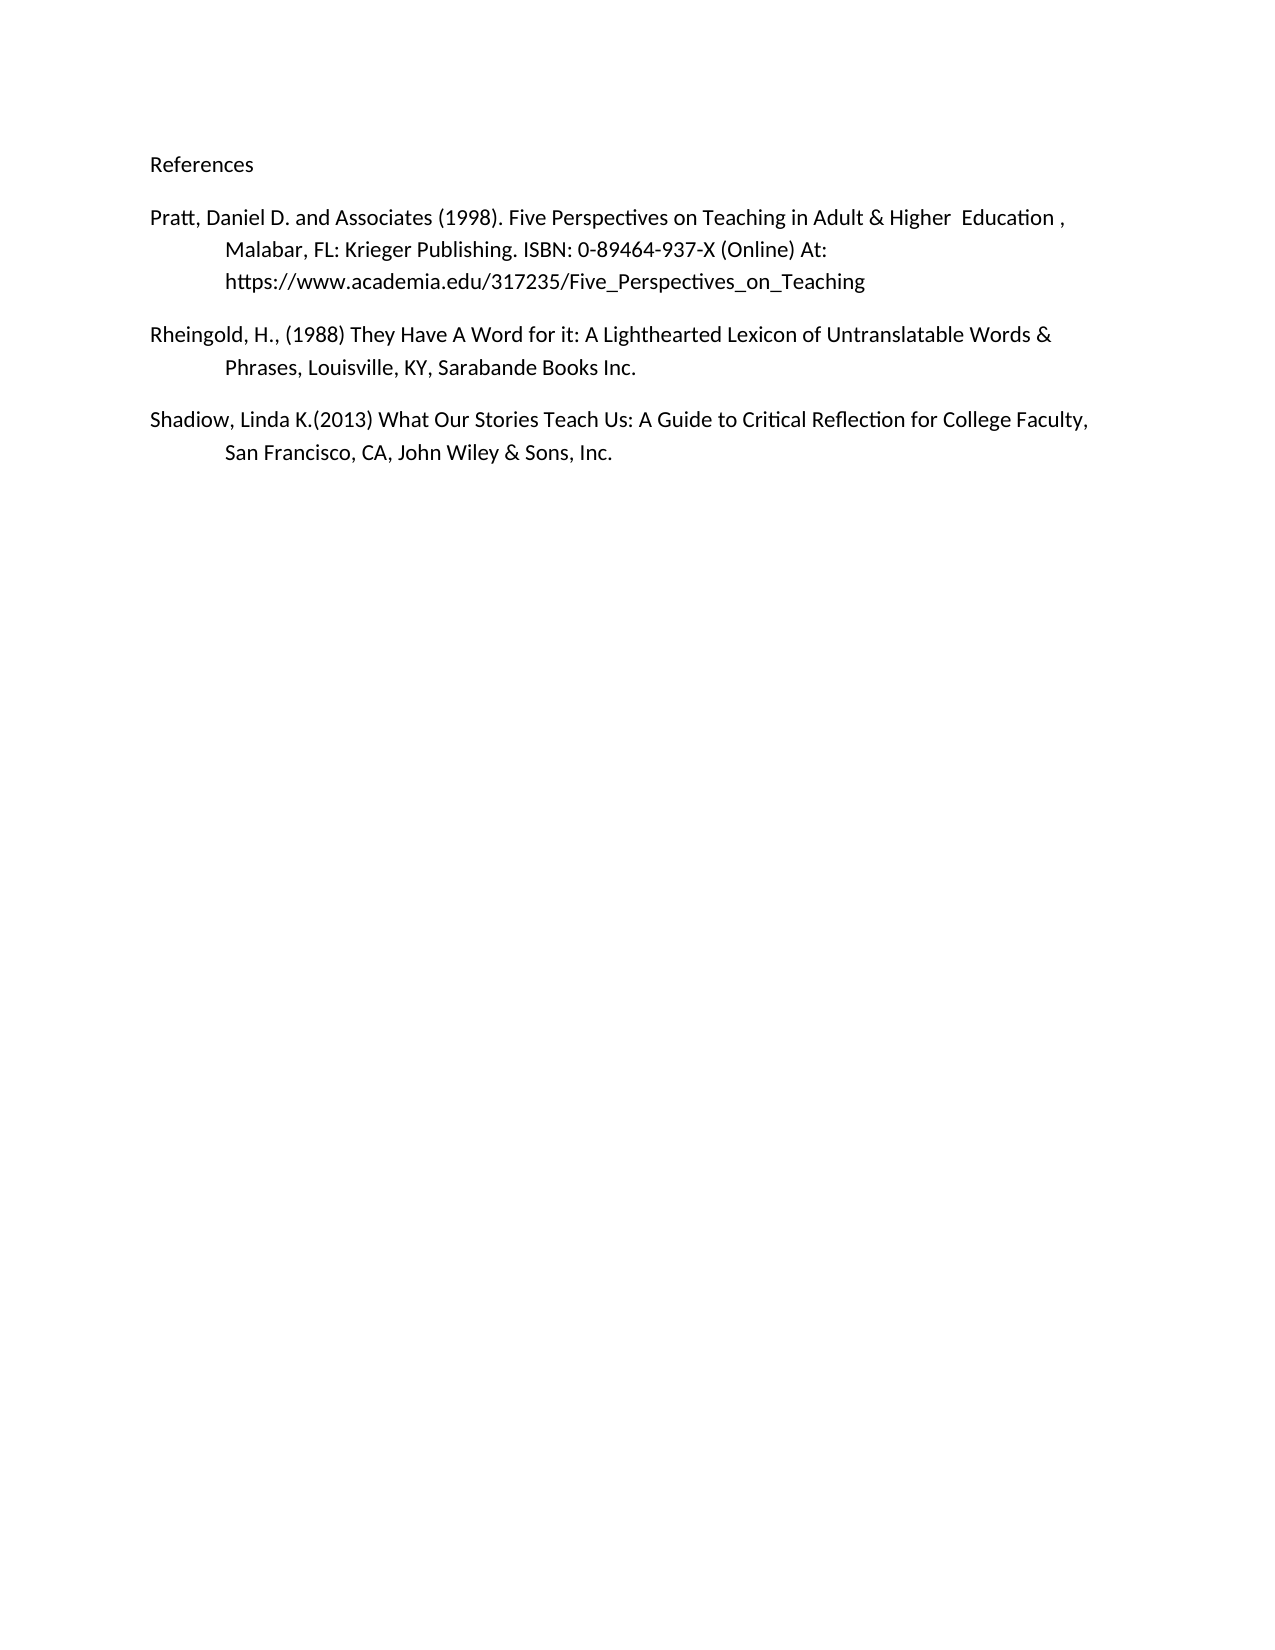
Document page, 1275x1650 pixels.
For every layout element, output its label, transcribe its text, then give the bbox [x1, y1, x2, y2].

text Rheingold, H., (1988) They Have A Word for it: A Lighthearted Lexicon of Untranslatable Words & Phrases, Louisville, KY, Sarabande Books Inc. [150, 320, 1125, 381]
text References [150, 150, 1125, 178]
text Pratt, Daniel D. and Associates (1998). Five Perspectives on Teaching in Adult & Higher Education , Malabar, FL: Krieger Publishing. ISBN: 0-89464-937-X (Online) At: https://www.academia.edu/317235/Five_Perspectives_on_Teaching [150, 203, 1125, 295]
text Shadiow, Linda K.(2013) What Our Stories Teach Us: A Guide to Critical Reflection for College Faculty, San Francisco, CA, John Wiley & Sons, Inc. [150, 406, 1125, 466]
